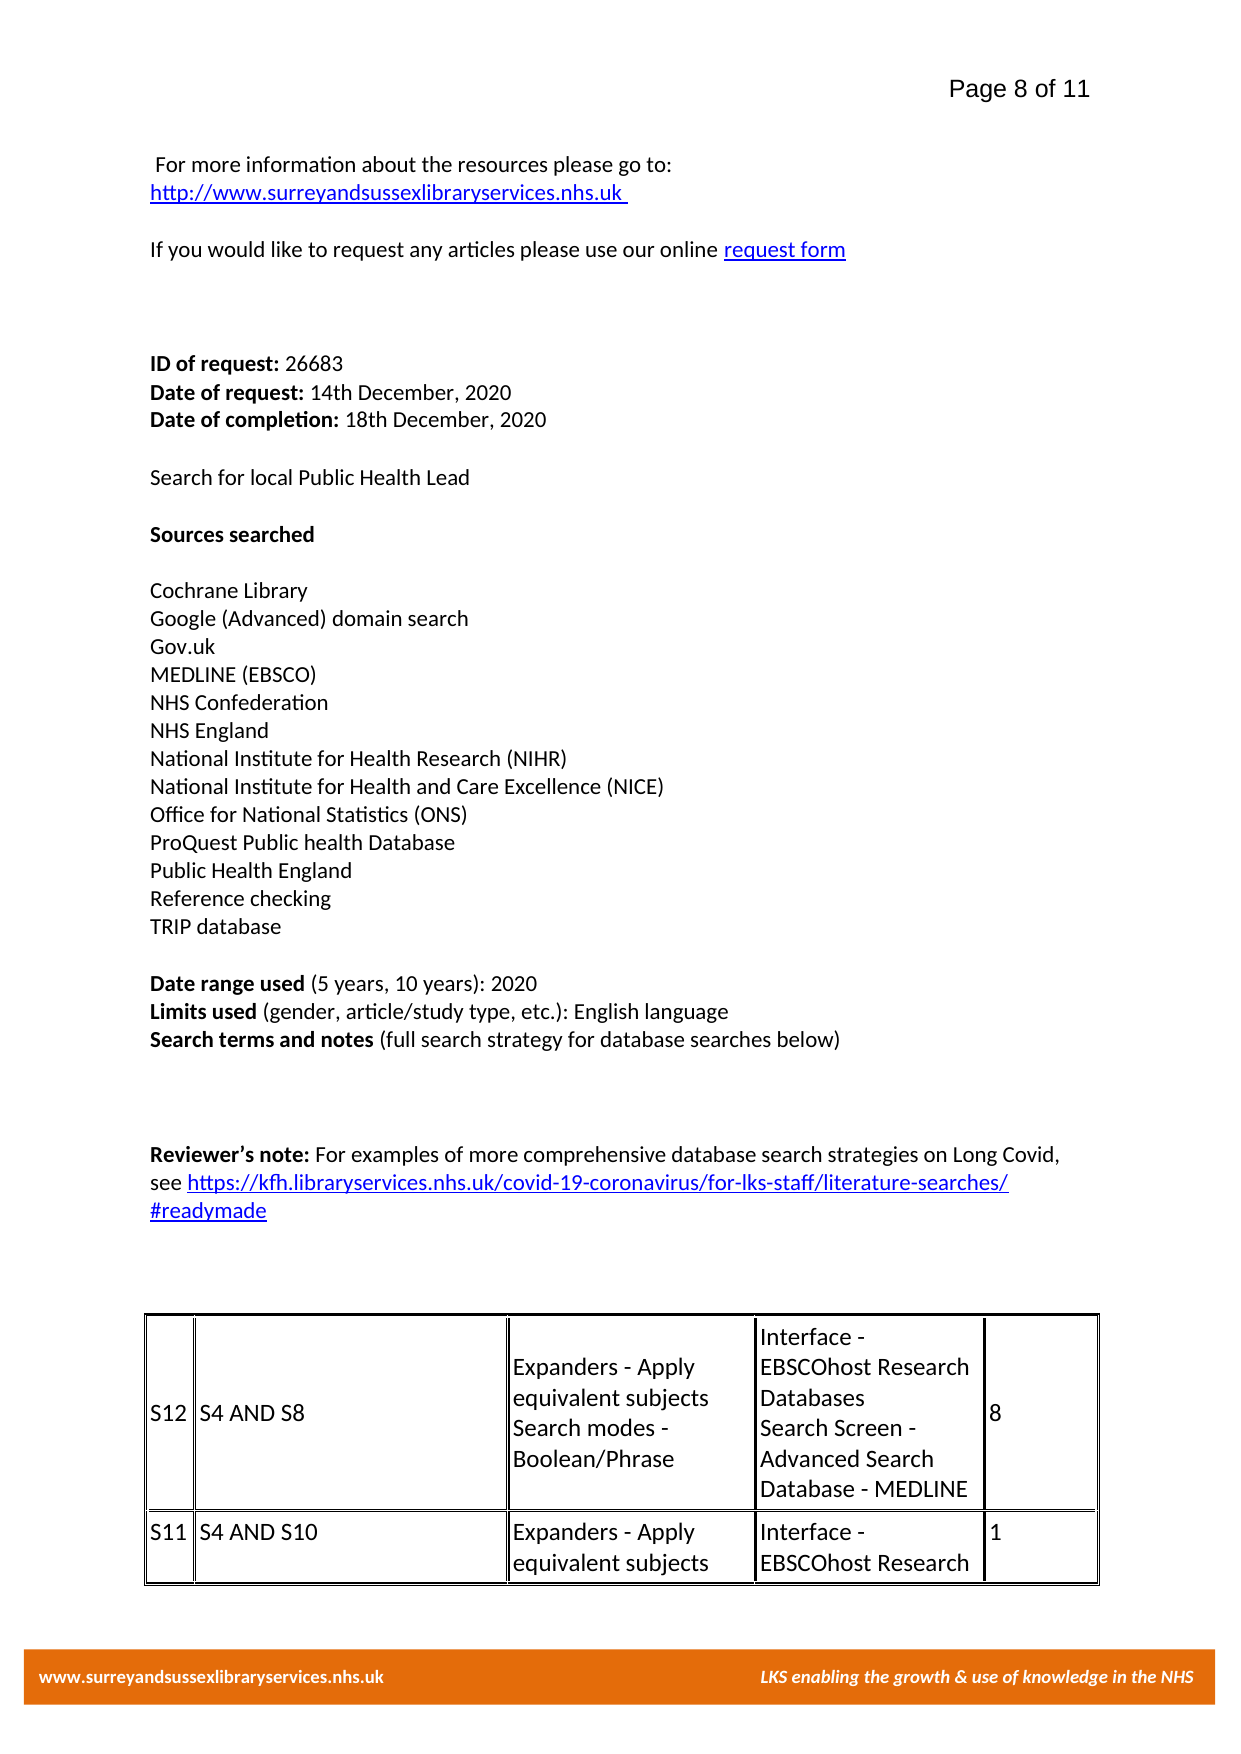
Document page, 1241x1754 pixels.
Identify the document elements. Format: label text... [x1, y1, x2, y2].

table_header S12 [147, 1316, 195, 1508]
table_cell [755, 1512, 984, 1582]
table_cell 1 [984, 1509, 1097, 1582]
table_header Expanders - Apply equivalent subjects Search modes - Boolean/Phrase [508, 1315, 755, 1508]
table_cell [508, 1512, 755, 1582]
table_cell S11 [147, 1509, 195, 1582]
text For more information about the resources please go to: http://www.surreyandsussexlibraryservices.nhs.uk [150, 150, 1090, 206]
text Search for local Public Health Lead [150, 463, 1090, 491]
text TRIP database [150, 912, 1090, 940]
text ID of request: 26683 Date of request: 14th December, 2020 Date of completion: 18th December, 2020 [150, 349, 1090, 434]
table_header Interface - EBSCOhost Research Databases Search Screen - Advanced Search Database - MEDLINE [755, 1316, 984, 1508]
text Date range used (5 years, 10 years): 2020 Limits used (gender, article/study type, etc.): English language Search terms and notes (full search strategy for database searches below) [150, 969, 1090, 1053]
table_header 8 [984, 1316, 1097, 1508]
table_header S4 AND S8 [195, 1315, 508, 1508]
text Reviewer’s note: For examples of more comprehensive database search strategies on Long Covid, see https://kfh.libraryservices.nhs.uk/covid-19-coronavirus/for-lks-staff/literature-searches/#readymade [150, 1140, 1090, 1224]
text ProQuest Public health Database [150, 828, 1090, 856]
text Public Health England Reference checking [150, 856, 1090, 912]
text If you would like to request any articles please use our online request form [150, 235, 1090, 263]
text Sources searched Cochrane Library Google (Advanced) domain search Gov.uk MEDLINE (EBSCO) NHS Confederation NHS England National Institute for Health Research (NIHR) National Institute for Health and Care Excellence (NICE) Office for National Statistics (ONS) [150, 520, 1090, 828]
table_cell S4 AND S10 [195, 1509, 508, 1582]
